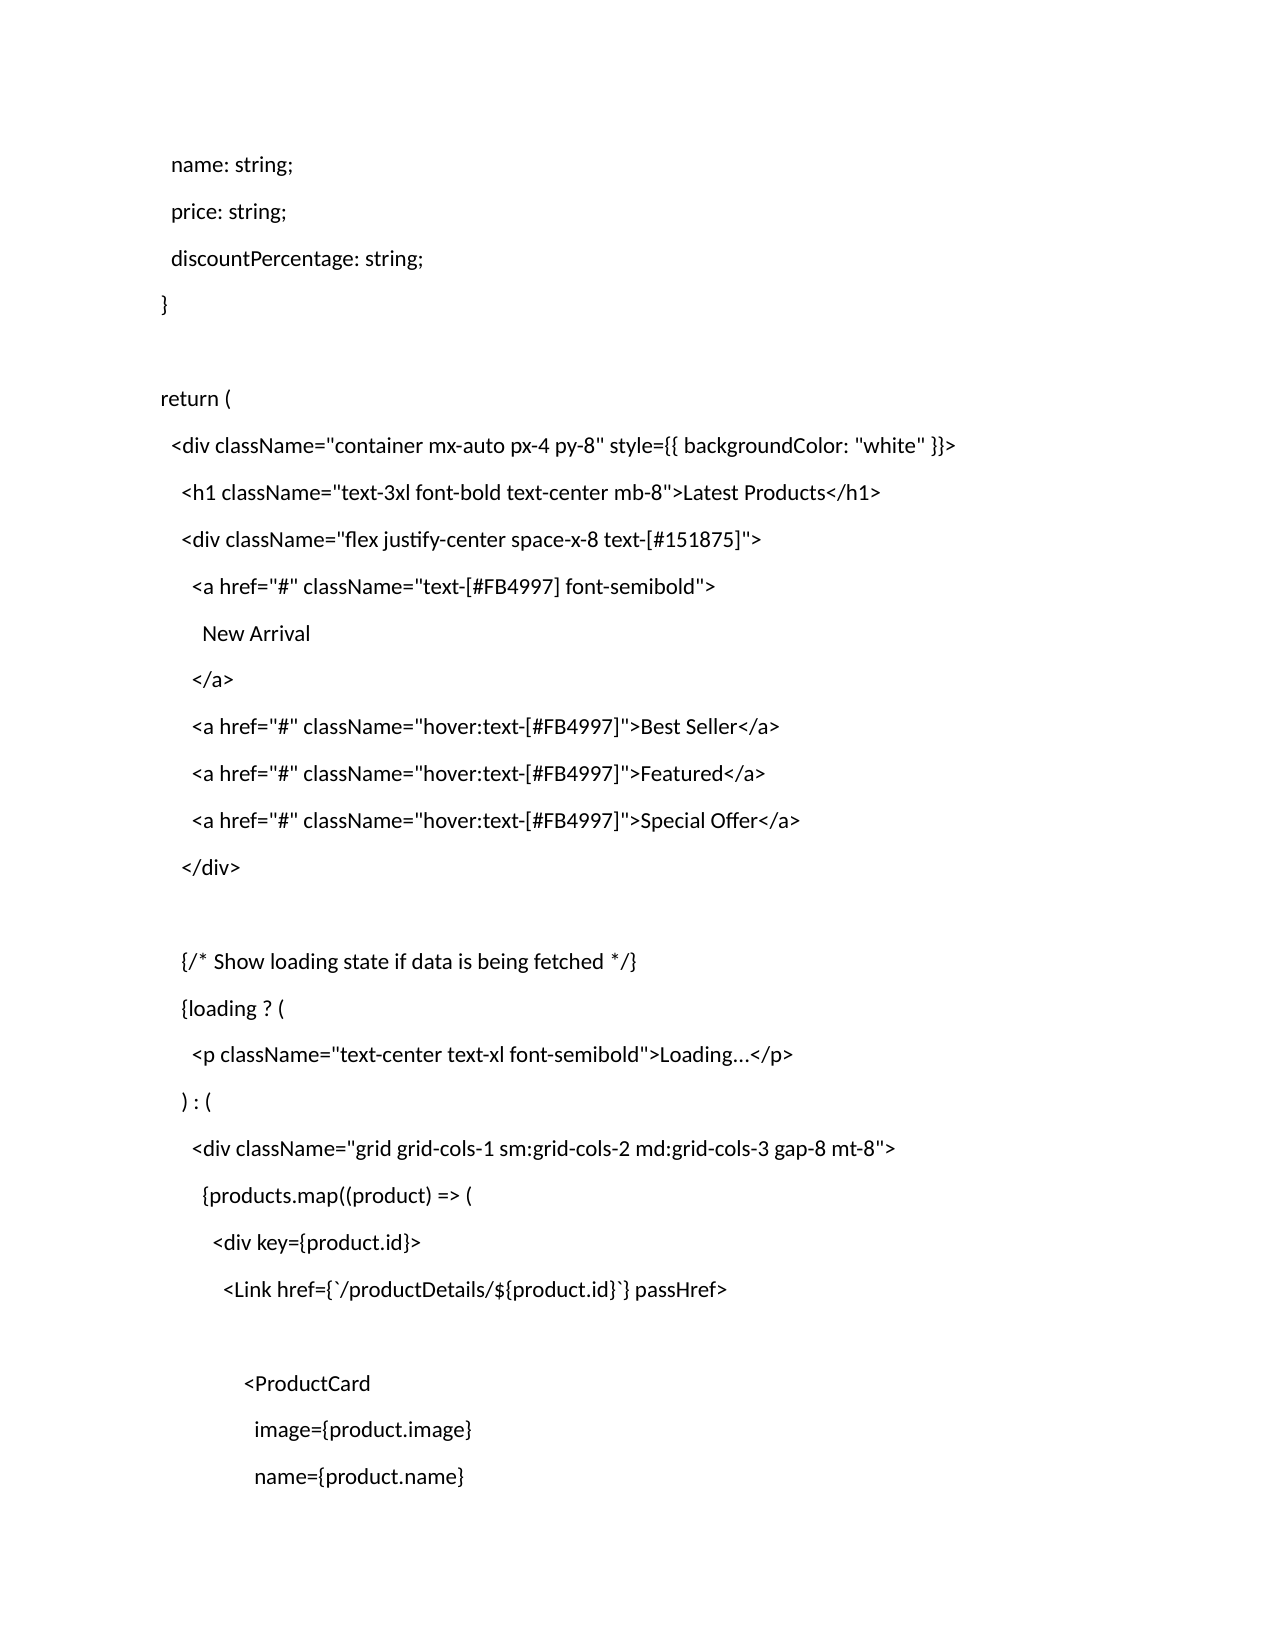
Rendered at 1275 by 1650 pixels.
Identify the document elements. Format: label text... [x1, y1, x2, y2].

text <div key={product.id}> [150, 1228, 1125, 1256]
text return ( [150, 384, 1125, 412]
text name={product.name} [150, 1462, 1125, 1491]
text } [150, 291, 1125, 319]
text name: string; [150, 150, 1125, 178]
text {loading ? ( [150, 994, 1125, 1022]
text </a> [150, 666, 1125, 694]
text image={product.image} [150, 1416, 1125, 1444]
text <ProductCard [150, 1369, 1125, 1397]
text <div className="grid grid-cols-1 sm:grid-cols-2 md:grid-cols-3 gap-8 mt-8"> [150, 1134, 1125, 1162]
text <h1 className="text-3xl font-bold text-center mb-8">Latest Products</h1> [150, 478, 1125, 506]
text {/* Show loading state if data is being fetched */} [150, 947, 1125, 975]
text <div className="container mx-auto px-4 py-8" style={{ backgroundColor: "white" }}> [150, 431, 1125, 459]
text <a href="#" className="hover:text-[#FB4997]">Best Seller</a> [150, 712, 1125, 741]
text <p className="text-center text-xl font-semibold">Loading...</p> [150, 1041, 1125, 1069]
text </div> [150, 853, 1125, 881]
text {products.map((product) => ( [150, 1181, 1125, 1209]
text <a href="#" className="hover:text-[#FB4997]">Featured</a> [150, 759, 1125, 787]
text discountPercentage: string; [150, 244, 1125, 272]
text ) : ( [150, 1087, 1125, 1116]
text <a href="#" className="text-[#FB4997] font-semibold"> [150, 572, 1125, 600]
text <Link href={`/productDetails/${product.id}`} passHref> [150, 1275, 1125, 1303]
text <div className="flex justify-center space-x-8 text-[#151875]"> [150, 525, 1125, 553]
text <a href="#" className="hover:text-[#FB4997]">Special Offer</a> [150, 806, 1125, 834]
text New Arrival [150, 619, 1125, 647]
text price: string; [150, 197, 1125, 225]
